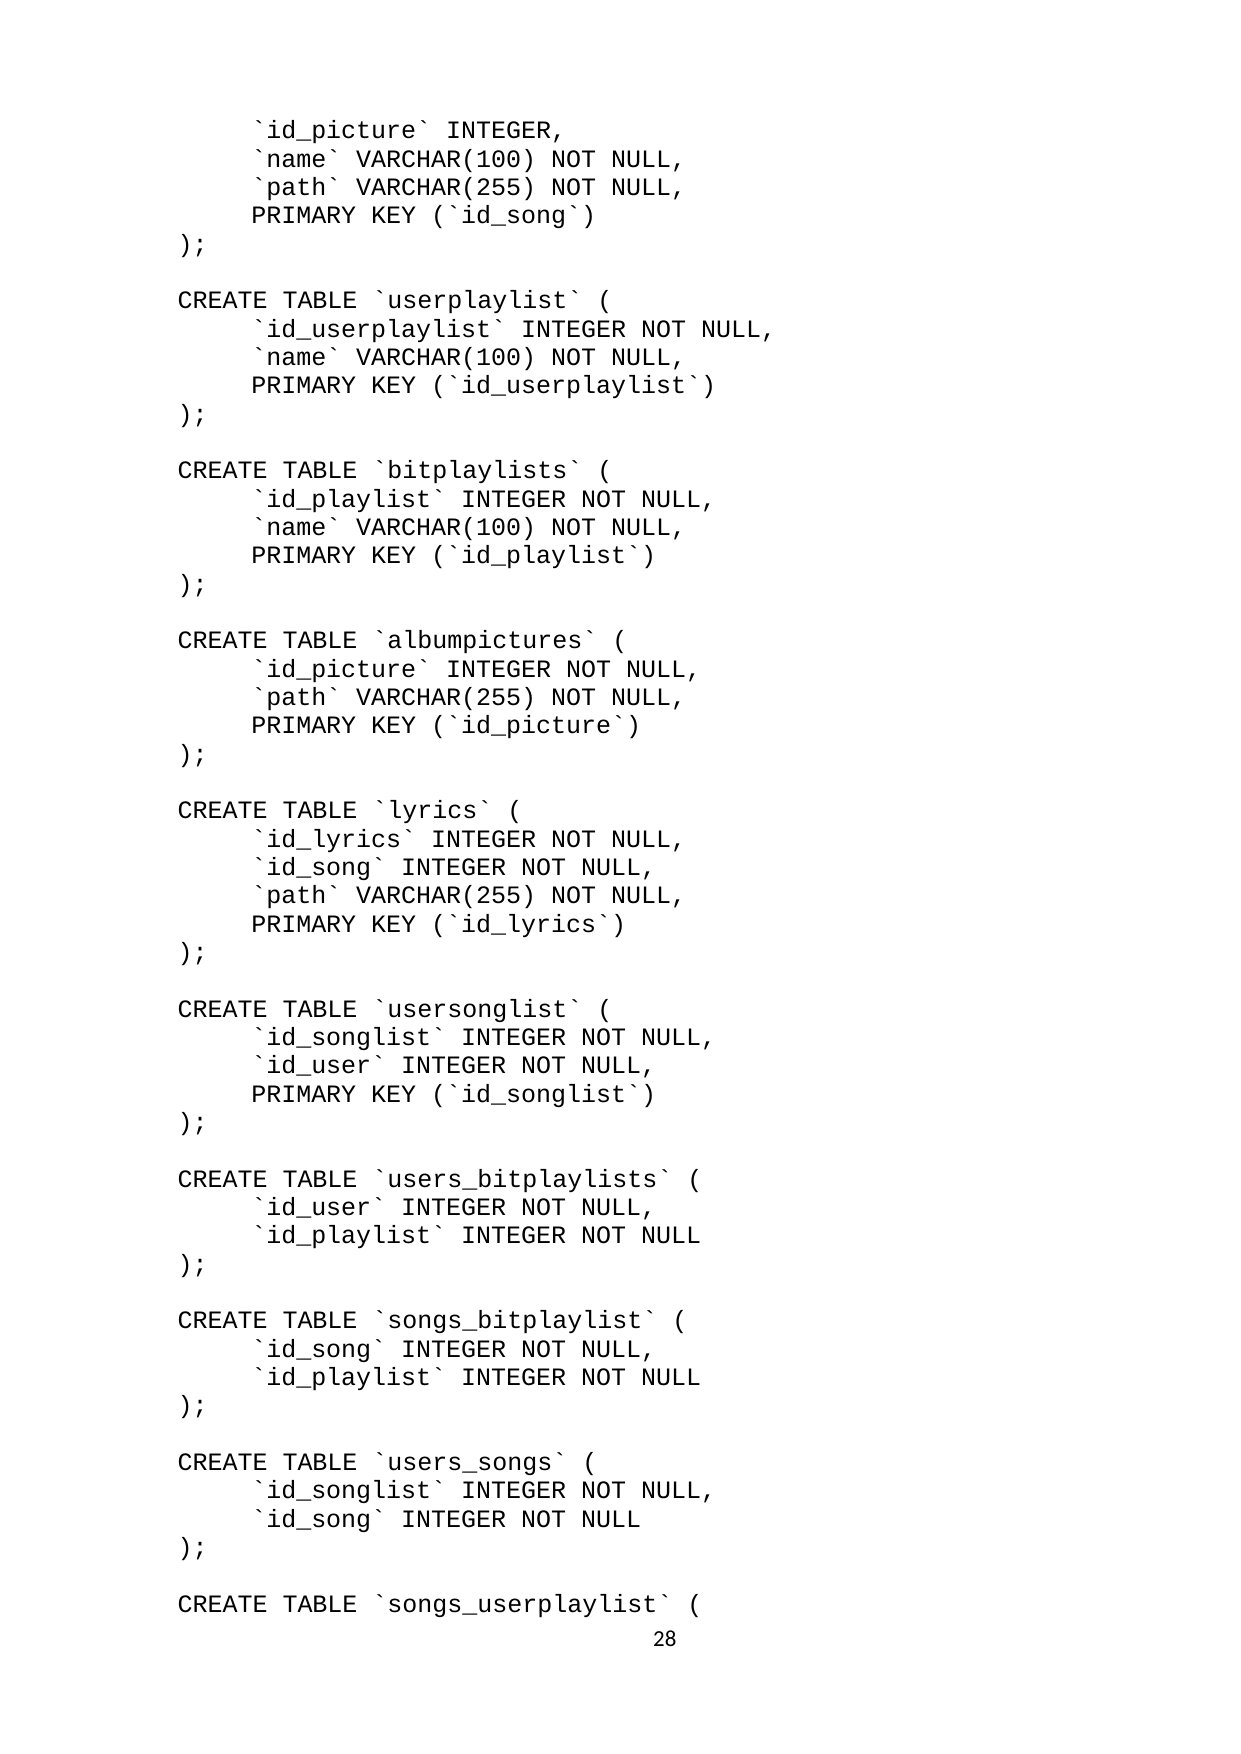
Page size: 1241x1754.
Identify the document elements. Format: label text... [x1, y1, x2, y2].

text `name` VARCHAR(100) NOT NULL, [177, 345, 1152, 373]
text ); [177, 231, 1152, 260]
text ); [177, 1393, 1152, 1421]
text ); [177, 1110, 1152, 1138]
text PRIMARY KEY (`id_picture`) [177, 713, 1152, 741]
text `id_user` INTEGER NOT NULL, [177, 1195, 1152, 1223]
text `id_playlist` INTEGER NOT NULL [177, 1365, 1152, 1393]
text CREATE TABLE `albumpictures` ( [177, 628, 1152, 656]
text CREATE TABLE `songs_bitplaylist` ( [177, 1308, 1152, 1336]
text ); [177, 741, 1152, 770]
text `id_songlist` INTEGER NOT NULL, [177, 1025, 1152, 1053]
text `path` VARCHAR(255) NOT NULL, [177, 685, 1152, 713]
text `id_playlist` INTEGER NOT NULL [177, 1223, 1152, 1251]
text CREATE TABLE `bitplaylists` ( [177, 458, 1152, 486]
text `path` VARCHAR(255) NOT NULL, [177, 883, 1152, 911]
text CREATE TABLE `users_bitplaylists` ( [177, 1166, 1152, 1195]
text `id_user` INTEGER NOT NULL, [177, 1053, 1152, 1081]
text ); [177, 940, 1152, 968]
text CREATE TABLE `songs_userplaylist` ( [177, 1591, 1152, 1620]
text `id_picture` INTEGER NOT NULL, [177, 656, 1152, 685]
text `id_userplaylist` INTEGER NOT NULL, [177, 316, 1152, 345]
text `id_song` INTEGER NOT NULL [177, 1506, 1152, 1535]
text ); [177, 1251, 1152, 1280]
text PRIMARY KEY (`id_lyrics`) [177, 911, 1152, 940]
text `id_picture` INTEGER, [177, 118, 1152, 146]
text PRIMARY KEY (`id_playlist`) [177, 543, 1152, 571]
text `id_song` INTEGER NOT NULL, [177, 1336, 1152, 1365]
text `id_lyrics` INTEGER NOT NULL, [177, 826, 1152, 855]
text PRIMARY KEY (`id_songlist`) [177, 1081, 1152, 1110]
text `id_song` INTEGER NOT NULL, [177, 855, 1152, 883]
text CREATE TABLE `usersonglist` ( [177, 996, 1152, 1025]
text `id_playlist` INTEGER NOT NULL, [177, 486, 1152, 515]
text PRIMARY KEY (`id_userplaylist`) [177, 373, 1152, 401]
text CREATE TABLE `lyrics` ( [177, 798, 1152, 826]
text ); [177, 401, 1152, 430]
text CREATE TABLE `users_songs` ( [177, 1450, 1152, 1478]
text `name` VARCHAR(100) NOT NULL, [177, 515, 1152, 543]
text ); [177, 571, 1152, 600]
text CREATE TABLE `userplaylist` ( [177, 288, 1152, 316]
text `id_songlist` INTEGER NOT NULL, [177, 1478, 1152, 1506]
text `path` VARCHAR(255) NOT NULL, [177, 175, 1152, 203]
text PRIMARY KEY (`id_song`) [177, 203, 1152, 231]
text ); [177, 1535, 1152, 1563]
text `name` VARCHAR(100) NOT NULL, [177, 146, 1152, 175]
